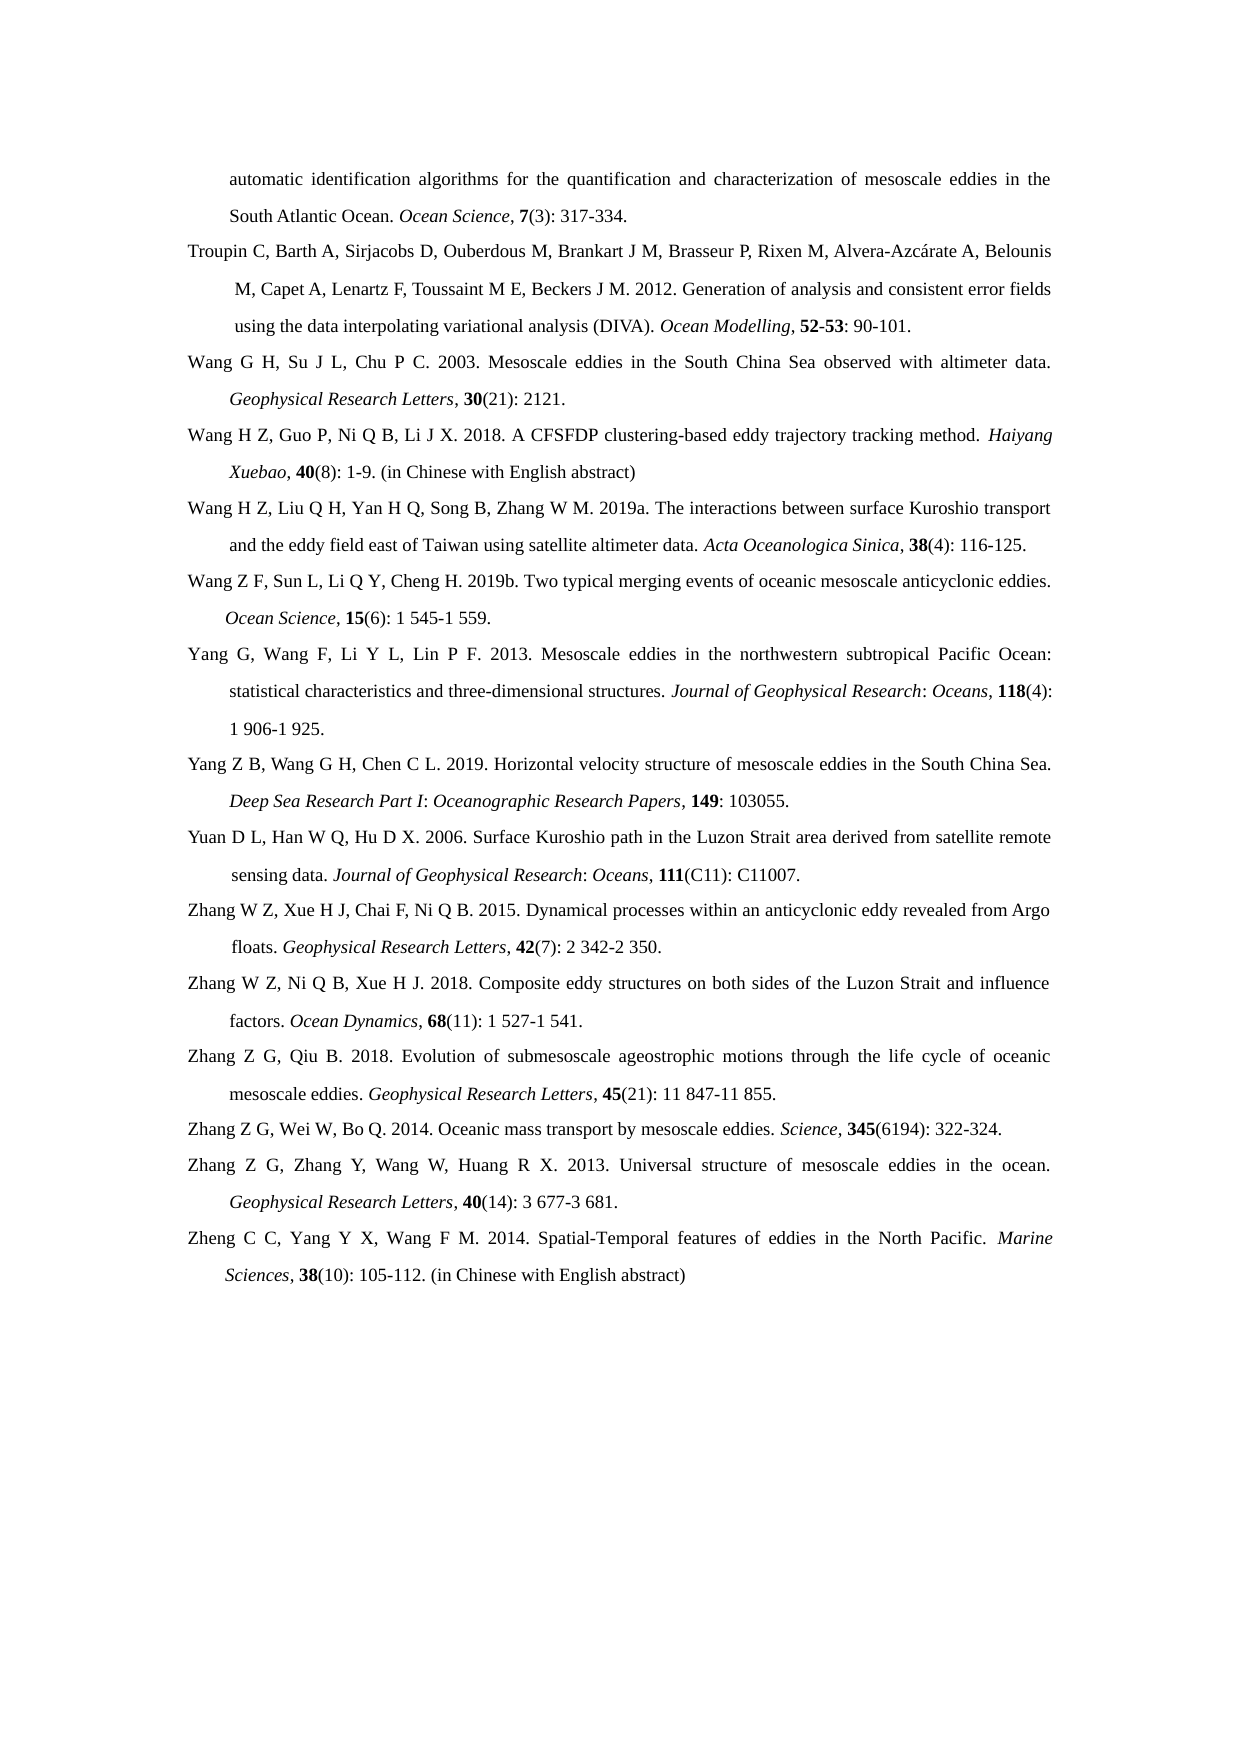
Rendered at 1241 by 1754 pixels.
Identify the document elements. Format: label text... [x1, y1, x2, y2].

text Yang G, Wang F, Li Y L, Lin P F. 2013. Mesoscale eddies in the northwestern subtropical Pacific Ocean: statistical characteristics and three-dimensional structures. Journal of Geophysical Research: Oceans, 118(4): 1 906-1 925. [187, 637, 1053, 744]
text Wang Z F, Sun L, Li Q Y, Cheng H. 2019b. Two typical merging events of oceanic mesoscale anticyclonic eddies. Ocean Science, 15(6): 1 545-1 559. [187, 564, 1053, 634]
text Yang Z B, Wang G H, Chen C L. 2019. Horizontal velocity structure of mesoscale eddies in the South China Sea. Deep Sea Research Part I: Oceanographic Research Papers, 149: 103055. [187, 748, 1053, 817]
text Zhang W Z, Ni Q B, Xue H J. 2018. Composite eddy structures on both sides of the Luzon Strait and influence factors. Ocean Dynamics, 68(11): 1 527-1 541. [187, 967, 1053, 1037]
text Yuan D L, Han W Q, Hu D X. 2006. Surface Kuroshio path in the Luzon Strait area derived from satellite remote sensing data. Journal of Geophysical Research: Oceans, 111(C11): C11007. [187, 821, 1053, 891]
text Zhang W Z, Xue H J, Chai F, Ni Q B. 2015. Dynamical processes within an anticyclonic eddy revealed from Argo floats. Geophysical Research Letters, 42(7): 2 342-2 350. [187, 894, 1053, 963]
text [187, 162, 1053, 232]
text Zhang Z G, Qiu B. 2018. Evolution of submesoscale ageostrophic motions through the life cycle of oceanic mesoscale eddies. Geophysical Research Letters, 45(21): 11 847-11 855. [187, 1040, 1053, 1109]
text Troupin C, Barth A, Sirjacobs D, Ouberdous M, Brankart J M, Brasseur P, Rixen M, Alvera-Azcárate A, Belounis M, Capet A, Lenartz F, Toussaint M E, Beckers J M. 2012. Generation of analysis and consistent error fields using the data interpolating variational analysis (DIVA). Ocean Modelling, 52-53: 90-101. [187, 235, 1053, 342]
text Wang H Z, Liu Q H, Yan H Q, Song B, Zhang W M. 2019a. The interactions between surface Kuroshio transport and the eddy field east of Taiwan using satellite altimeter data. Acta Oceanologica Sinica, 38(4): 116-125. [187, 491, 1053, 561]
text Zheng C C, Yang Y X, Wang F M. 2014. Spatial-Temporal features of eddies in the North Pacific. Marine Sciences, 38(10): 105-112. (in Chinese with English abstract) [187, 1222, 1053, 1291]
text Zhang Z G, Zhang Y, Wang W, Huang R X. 2013. Universal structure of mesoscale eddies in the ocean. Geophysical Research Letters, 40(14): 3 677-3 681. [187, 1148, 1053, 1218]
text Zhang Z G, Wei W, Bo Q. 2014. Oceanic mass transport by mesoscale eddies. Science, 345(6194): 322-324. [187, 1113, 1053, 1145]
text Wang G H, Su J L, Chu P C. 2003. Mesoscale eddies in the South China Sea observed with altimeter data. Geophysical Research Letters, 30(21): 2121. [187, 345, 1053, 415]
text Wang H Z, Guo P, Ni Q B, Li J X. 2018. A CFSFDP clustering-based eddy trajectory tracking method. Haiyang Xuebao, 40(8): 1-9. (in Chinese with English abstract) [187, 418, 1053, 488]
